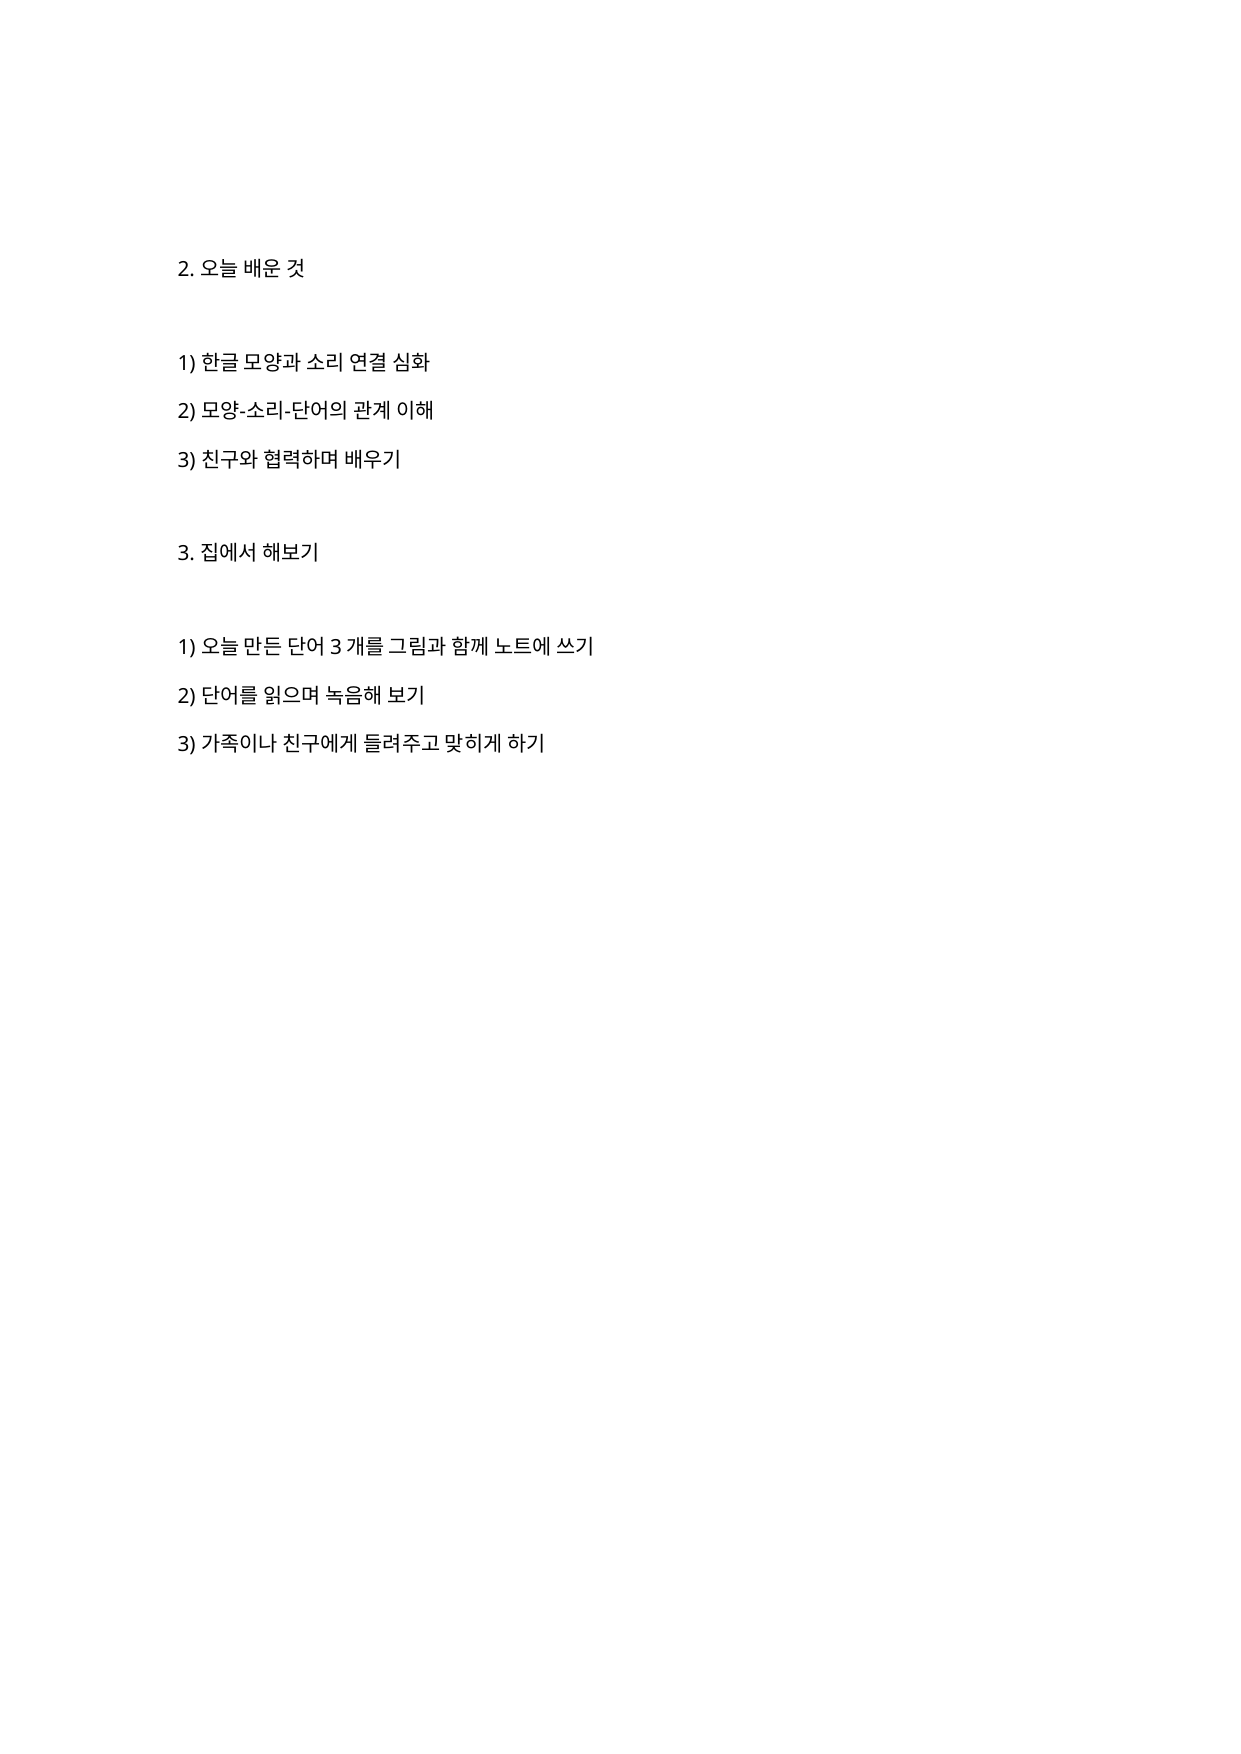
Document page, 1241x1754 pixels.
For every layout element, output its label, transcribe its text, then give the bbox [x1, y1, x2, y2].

text 1) 한글 모양과 소리 연결 심화 [177, 346, 1063, 376]
text 3) 친구와 협력하며 배우기 [177, 443, 1063, 473]
text 2) 단어를 읽으며 녹음해 보기 [177, 679, 1063, 709]
text 3) 가족이나 친구에게 들려주고 맞히게 하기 [177, 727, 1063, 758]
text 1) 오늘 만든 단어 3개를 그림과 함께 노트에 쓰기 [177, 631, 1063, 661]
text 2. 오늘 배운 것 [177, 252, 1063, 282]
text 3. 집에서 해보기 [177, 537, 1063, 567]
text 2) 모양-소리-단어의 관계 이해 [177, 394, 1063, 425]
